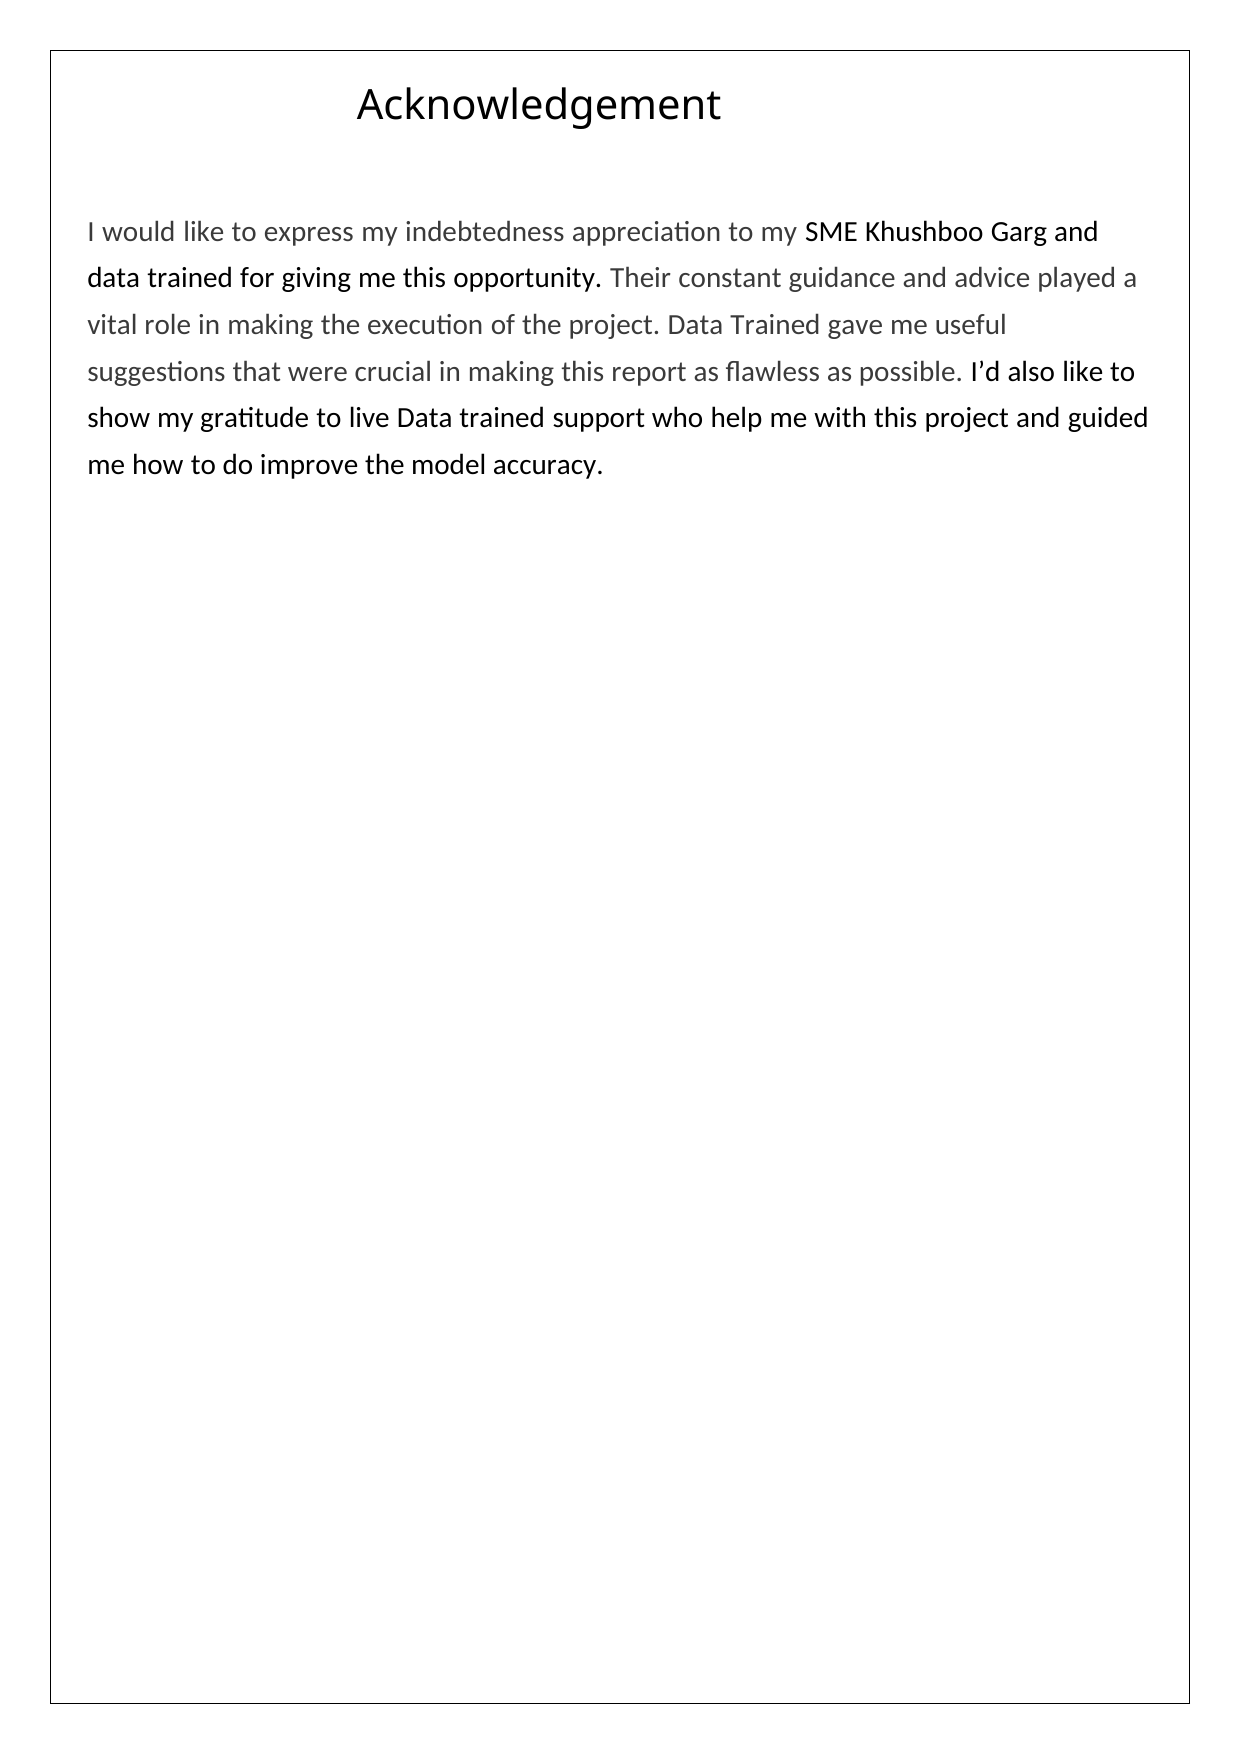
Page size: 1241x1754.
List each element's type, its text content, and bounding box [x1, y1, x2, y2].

text Acknowledgement [75, 75, 1165, 132]
text I would like to express my indebtedness appreciation to my SME Khushboo Garg and data trained for giving me this opportunity. Their constant guidance and advice played a vital role in making the execution of the project. Data Trained gave me useful suggestions that were crucial in making this report as flawless as possible. I’d also like to show my gratitude to live Data trained support who help me with this project and guided me how to do improve the model accuracy. [87, 213, 1152, 482]
